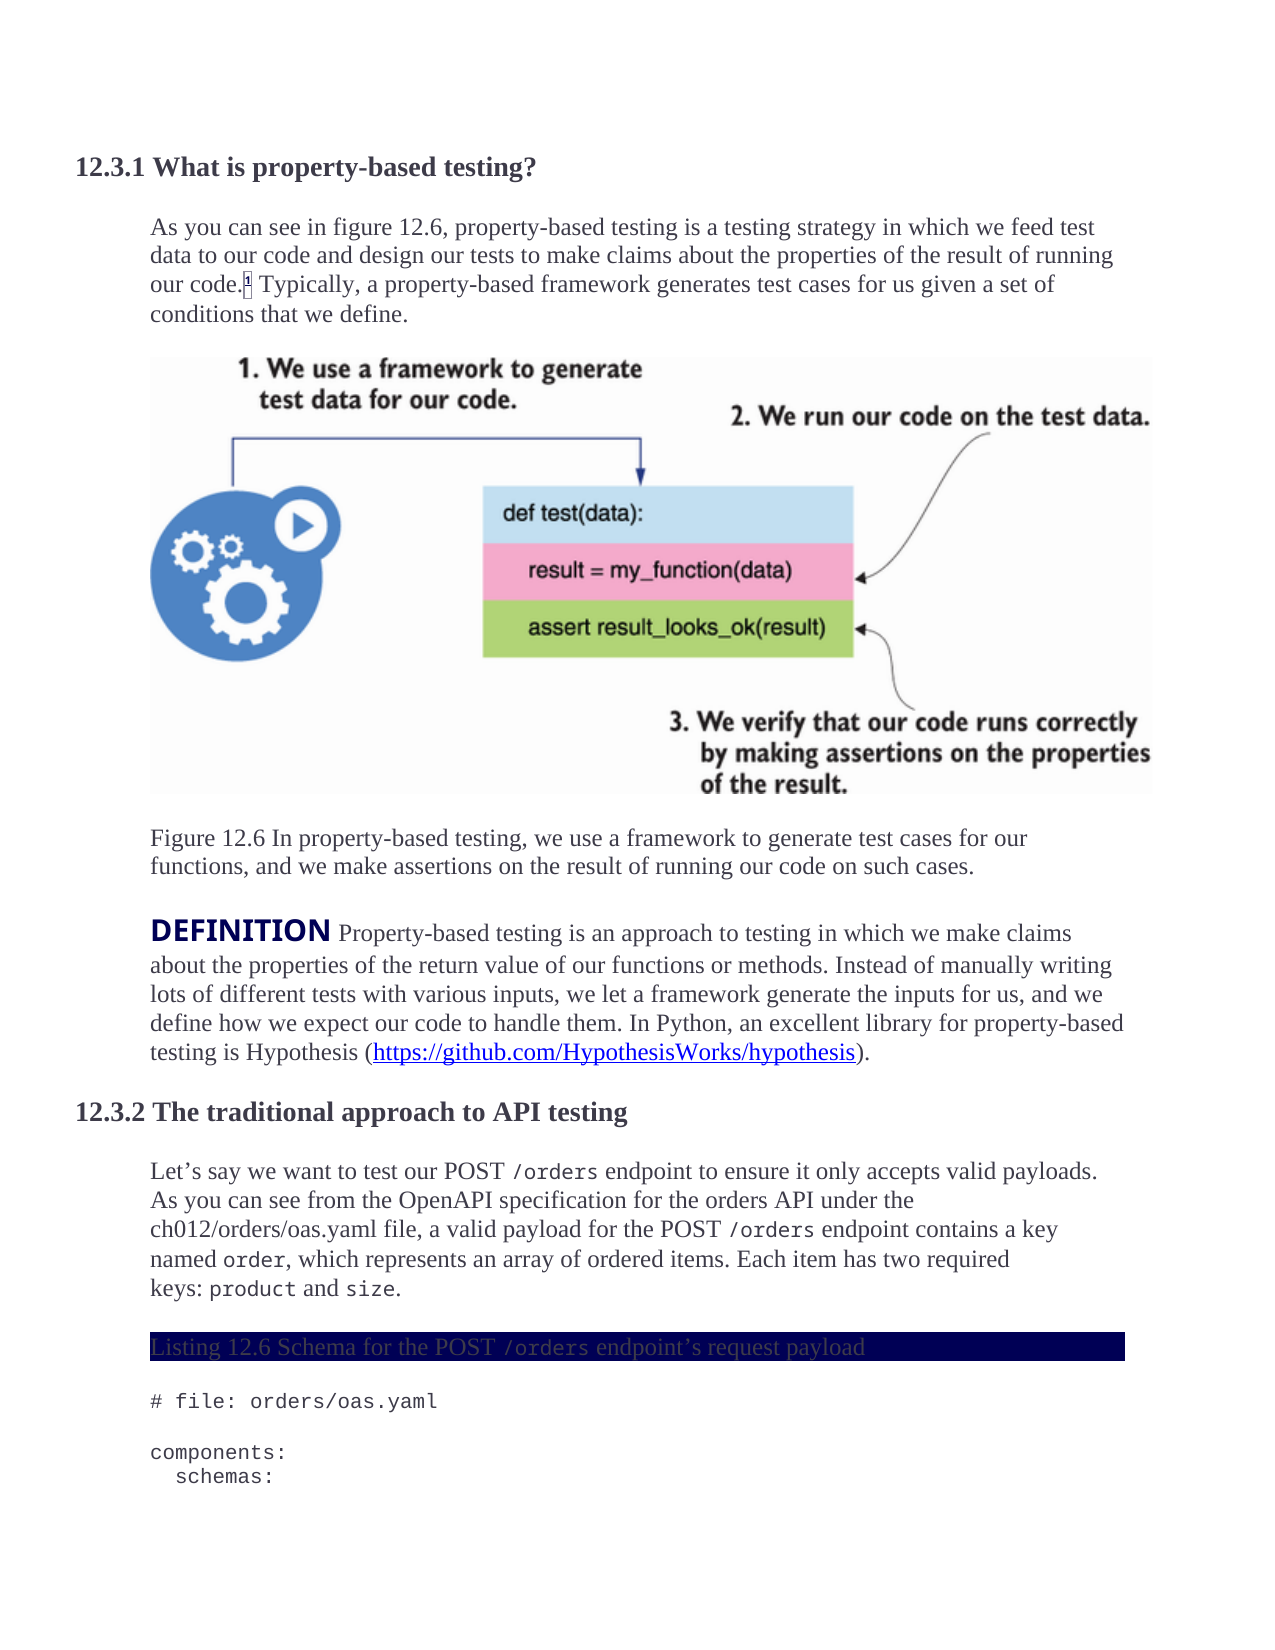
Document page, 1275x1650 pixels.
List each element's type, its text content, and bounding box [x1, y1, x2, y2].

text 12.3.2 The traditional approach to API testing [75, 1094, 1125, 1127]
text DEFINITION Property-based testing is an approach to testing in which we make claims about the properties of the return value of our functions or methods. Instead of manually writing lots of different tests with various inputs, we let a framework generate the inputs for us, and we define how we expect our code to handle them. In Python, an excellent library for property-based testing is Hypothesis (https://github.com/HypothesisWorks/hypothesis). [150, 909, 1125, 1065]
text components: [150, 1442, 1125, 1466]
text # file: orders/oas.yaml [150, 1391, 1125, 1414]
text As you can see in figure 12.6, property-based testing is a testing strategy in which we feed test data to our code and design our tests to make claims about the properties of the result of running our code.1 Typically, a property-based framework generates test cases for us given a set of conditions that we define. [150, 212, 1125, 328]
text Listing 12.6 Schema for the POST /orders endpoint’s request payload [150, 1332, 1125, 1361]
text 12.3.1 What is property-based testing? [75, 150, 1125, 182]
text schemas: [150, 1466, 1125, 1489]
text Figure 12.6 In property-based testing, we use a framework to generate test cases for our functions, and we make assertions on the result of running our code on such cases. [150, 823, 1125, 880]
picture [150, 357, 1153, 794]
text Let’s say we want to test our POST /orders endpoint to ensure it only accepts valid payloads. As you can see from the OpenAPI specification for the orders API under the ch012/orders/oas.yaml file, a valid payload for the POST /orders endpoint contains a key named order, which represents an array of ordered items. Each item has two required keys: product and size. [150, 1156, 1125, 1303]
